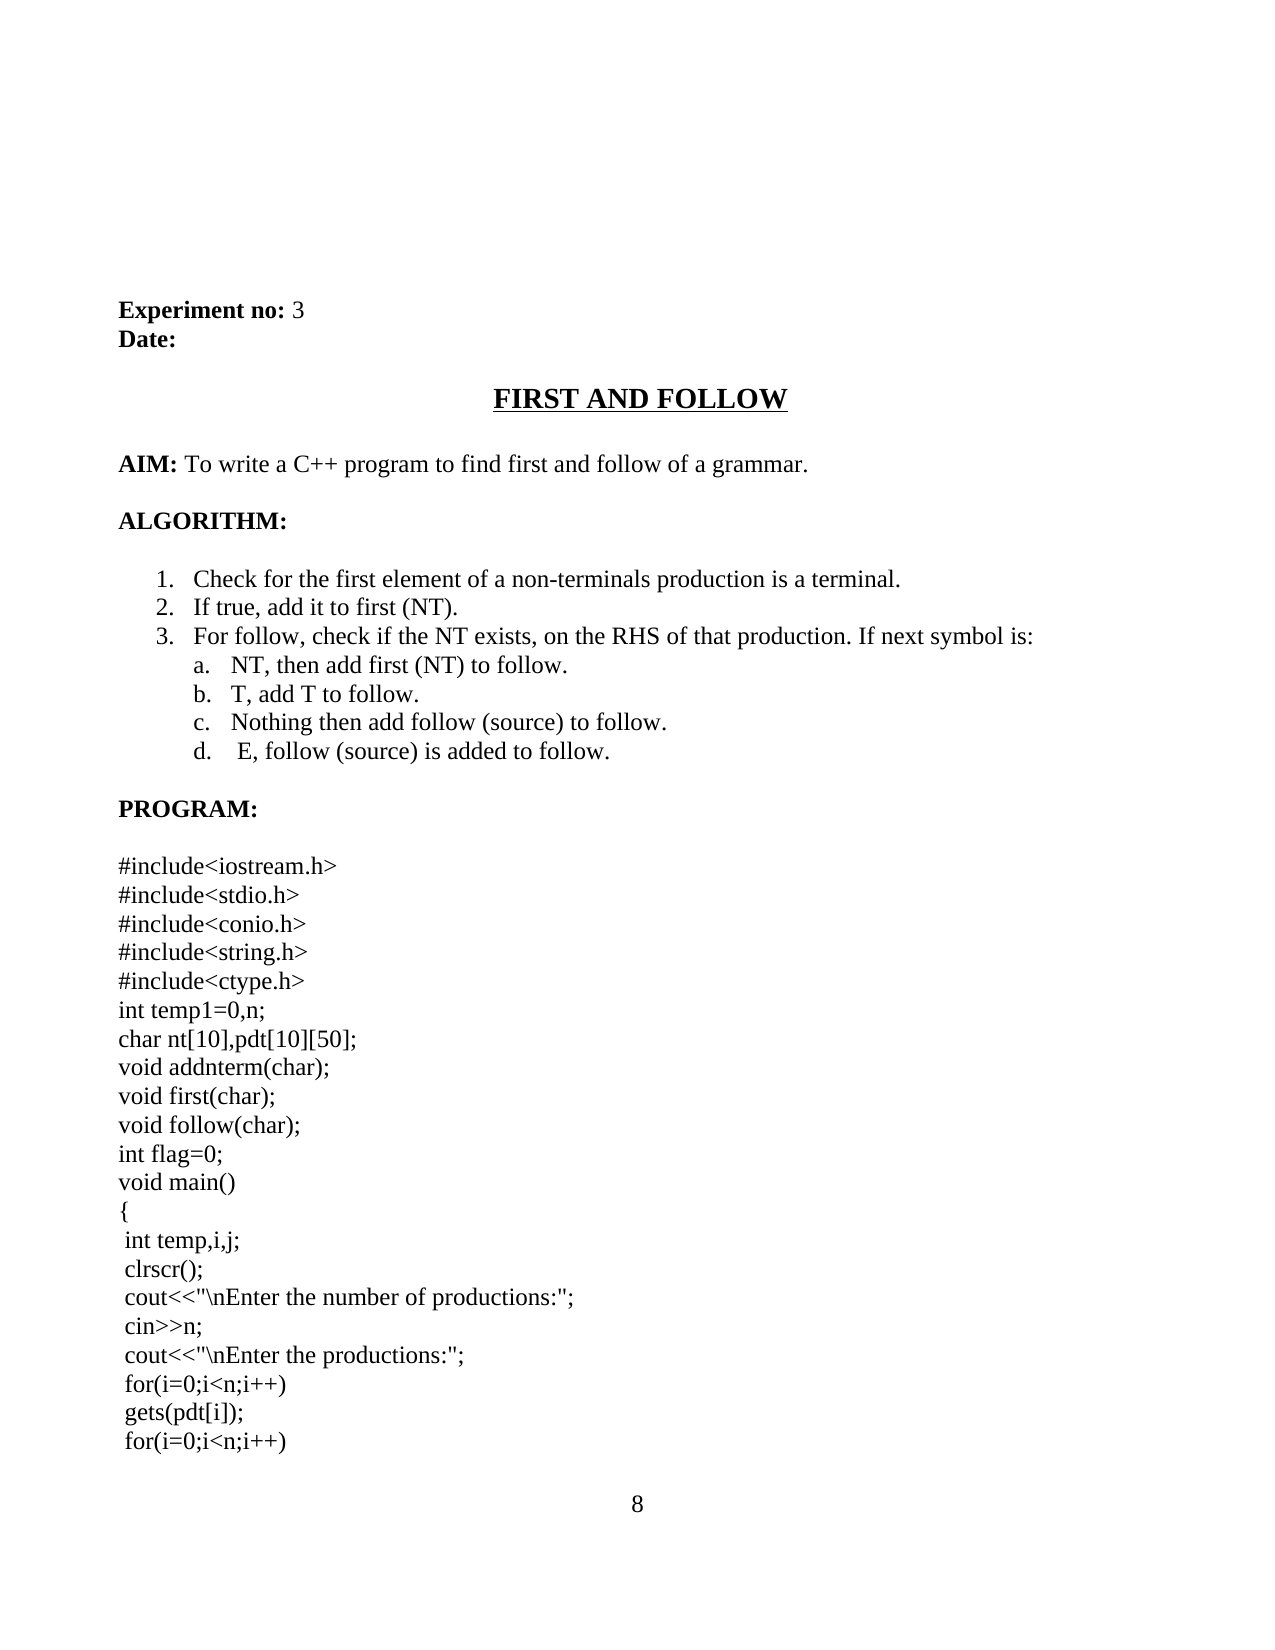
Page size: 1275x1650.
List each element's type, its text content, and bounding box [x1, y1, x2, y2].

text Experiment no: 3 [118, 295, 1157, 324]
text void addnterm(char); [118, 1052, 1157, 1081]
text int flag=0; [118, 1139, 1157, 1167]
text Date: [118, 324, 1157, 353]
list E, follow (source) is added to follow. [193, 736, 1157, 765]
text ALGORITHM: [118, 506, 1157, 535]
text int temp,i,j; [118, 1225, 1157, 1254]
text gets(pdt[i]); [118, 1397, 1157, 1426]
text #include<conio.h> [118, 909, 1157, 937]
text cout<<"\nEnter the number of productions:"; [118, 1282, 1157, 1311]
text { [118, 1196, 1157, 1225]
text void follow(char); [118, 1110, 1157, 1139]
list For follow, check if the NT exists, on the RHS of that production. If next symbol is: [156, 621, 1157, 650]
text #include<iostream.h> [118, 851, 1157, 880]
text for(i=0;i<n;i++) [118, 1369, 1157, 1397]
text int temp1=0,n; [118, 995, 1157, 1024]
text cout<<"\nEnter the productions:"; [118, 1340, 1157, 1369]
text void main() [118, 1167, 1157, 1196]
list NT, then add first (NT) to follow. [193, 650, 1157, 679]
text PROGRAM: [118, 794, 1157, 822]
text AIM: To write a C++ program to find first and follow of a grammar. [118, 449, 1157, 477]
text #include<string.h> [118, 937, 1157, 966]
text FIRST AND FOLLOW [118, 382, 1157, 415]
text #include<stdio.h> [118, 880, 1157, 909]
list Check for the first element of a non-terminals production is a terminal. [156, 564, 1157, 592]
list Nothing then add follow (source) to follow. [193, 707, 1157, 736]
text cin>>n; [118, 1311, 1157, 1340]
text clrscr(); [118, 1254, 1157, 1282]
text #include<ctype.h> [118, 966, 1157, 995]
text for(i=0;i<n;i++) [118, 1426, 1157, 1455]
text char nt[10],pdt[10][50]; [118, 1024, 1157, 1052]
list If true, add it to first (NT). [156, 592, 1157, 621]
text void first(char); [118, 1081, 1157, 1110]
list T, add T to follow. [193, 679, 1157, 707]
